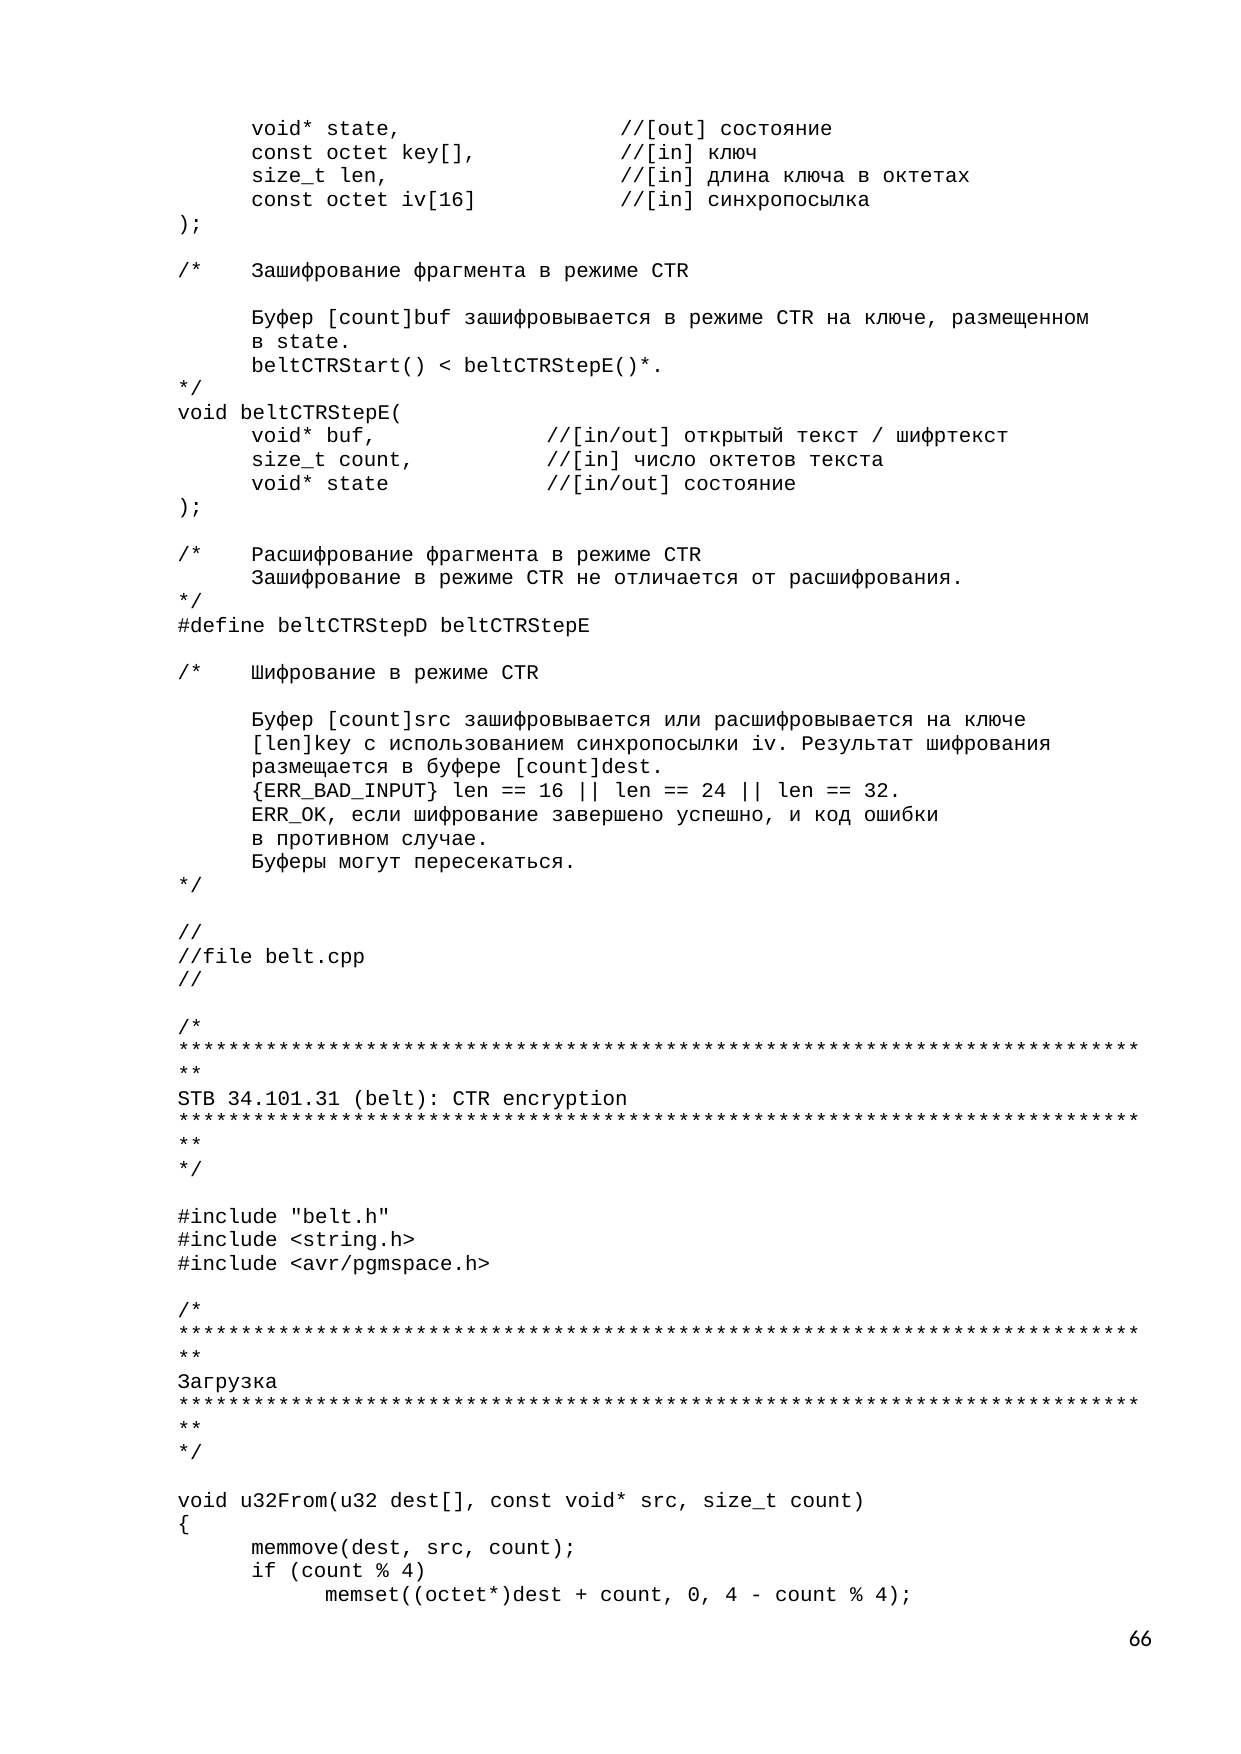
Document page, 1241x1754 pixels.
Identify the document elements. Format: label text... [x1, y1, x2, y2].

text ******************************************************************************* [177, 1324, 1152, 1371]
text STB 34.101.31 (belt): CTR encryption [177, 1088, 1152, 1111]
text void* state, //[out] состояние [177, 118, 1152, 142]
text */ [177, 591, 1152, 615]
text beltCTRStart() < beltCTRStepE()*. [177, 354, 1152, 378]
text */ [177, 378, 1152, 402]
text ******************************************************************************* [177, 1111, 1152, 1158]
text /* Расшифрование фрагмента в режиме CTR [177, 544, 1152, 567]
text ERR_OK, если шифрование завершено успешно, и код ошибки [177, 804, 1152, 827]
text /* [177, 1017, 1152, 1040]
text ); [177, 213, 1152, 236]
text const octet iv[16] //[in] синхропосылка [177, 189, 1152, 213]
text Буфер [count]buf зашифровывается в режиме CTR на ключе, размещенном [177, 307, 1152, 331]
text ******************************************************************************* [177, 1040, 1152, 1088]
text ******************************************************************************* [177, 1395, 1152, 1442]
text /* [177, 1300, 1152, 1324]
text ); [177, 496, 1152, 520]
text Зашифрование в режиме CTR не отличается от расшифрования. [177, 567, 1152, 591]
text memmove(dest, src, count); [177, 1537, 1152, 1561]
text void* state //[in/out] состояние [177, 473, 1152, 496]
text #include <avr/pgmspace.h> [177, 1253, 1152, 1277]
text // [177, 969, 1152, 993]
text #include "belt.h" [177, 1206, 1152, 1229]
text Загрузка [177, 1371, 1152, 1395]
text размещается в буфере [count]dest. [177, 757, 1152, 780]
text */ [177, 875, 1152, 898]
text void u32From(u32 dest[], const void* src, size_t count) [177, 1489, 1152, 1513]
text void* buf, //[in/out] открытый текст / шифртекст [177, 426, 1152, 449]
text в противном случае. [177, 827, 1152, 851]
text { [177, 1513, 1152, 1537]
text // [177, 922, 1152, 946]
text Буфер [count]src зашифровывается или расшифровывается на ключе [177, 709, 1152, 733]
text size_t count, //[in] число октетов текста [177, 449, 1152, 473]
text #define beltCTRStepD beltCTRStepE [177, 615, 1152, 638]
text в state. [177, 331, 1152, 354]
text memset((octet*)dest + count, 0, 4 - count % 4); [177, 1584, 1152, 1608]
text Буферы могут пересекаться. [177, 851, 1152, 875]
text //file belt.cpp [177, 946, 1152, 969]
text const octet key[], //[in] ключ [177, 142, 1152, 165]
text #include <string.h> [177, 1229, 1152, 1253]
text /* Зашифрование фрагмента в режиме CTR [177, 260, 1152, 284]
text /* Шифрование в режиме CTR [177, 662, 1152, 686]
text void beltCTRStepE( [177, 402, 1152, 426]
text */ [177, 1158, 1152, 1182]
text size_t len, //[in] длина ключа в октетах [177, 165, 1152, 189]
text if (count % 4) [177, 1561, 1152, 1584]
text [len]key с использованием синхропосылки iv. Результат шифрования [177, 733, 1152, 757]
text {ERR_BAD_INPUT} len == 16 || len == 24 || len == 32. [177, 780, 1152, 804]
text */ [177, 1442, 1152, 1466]
